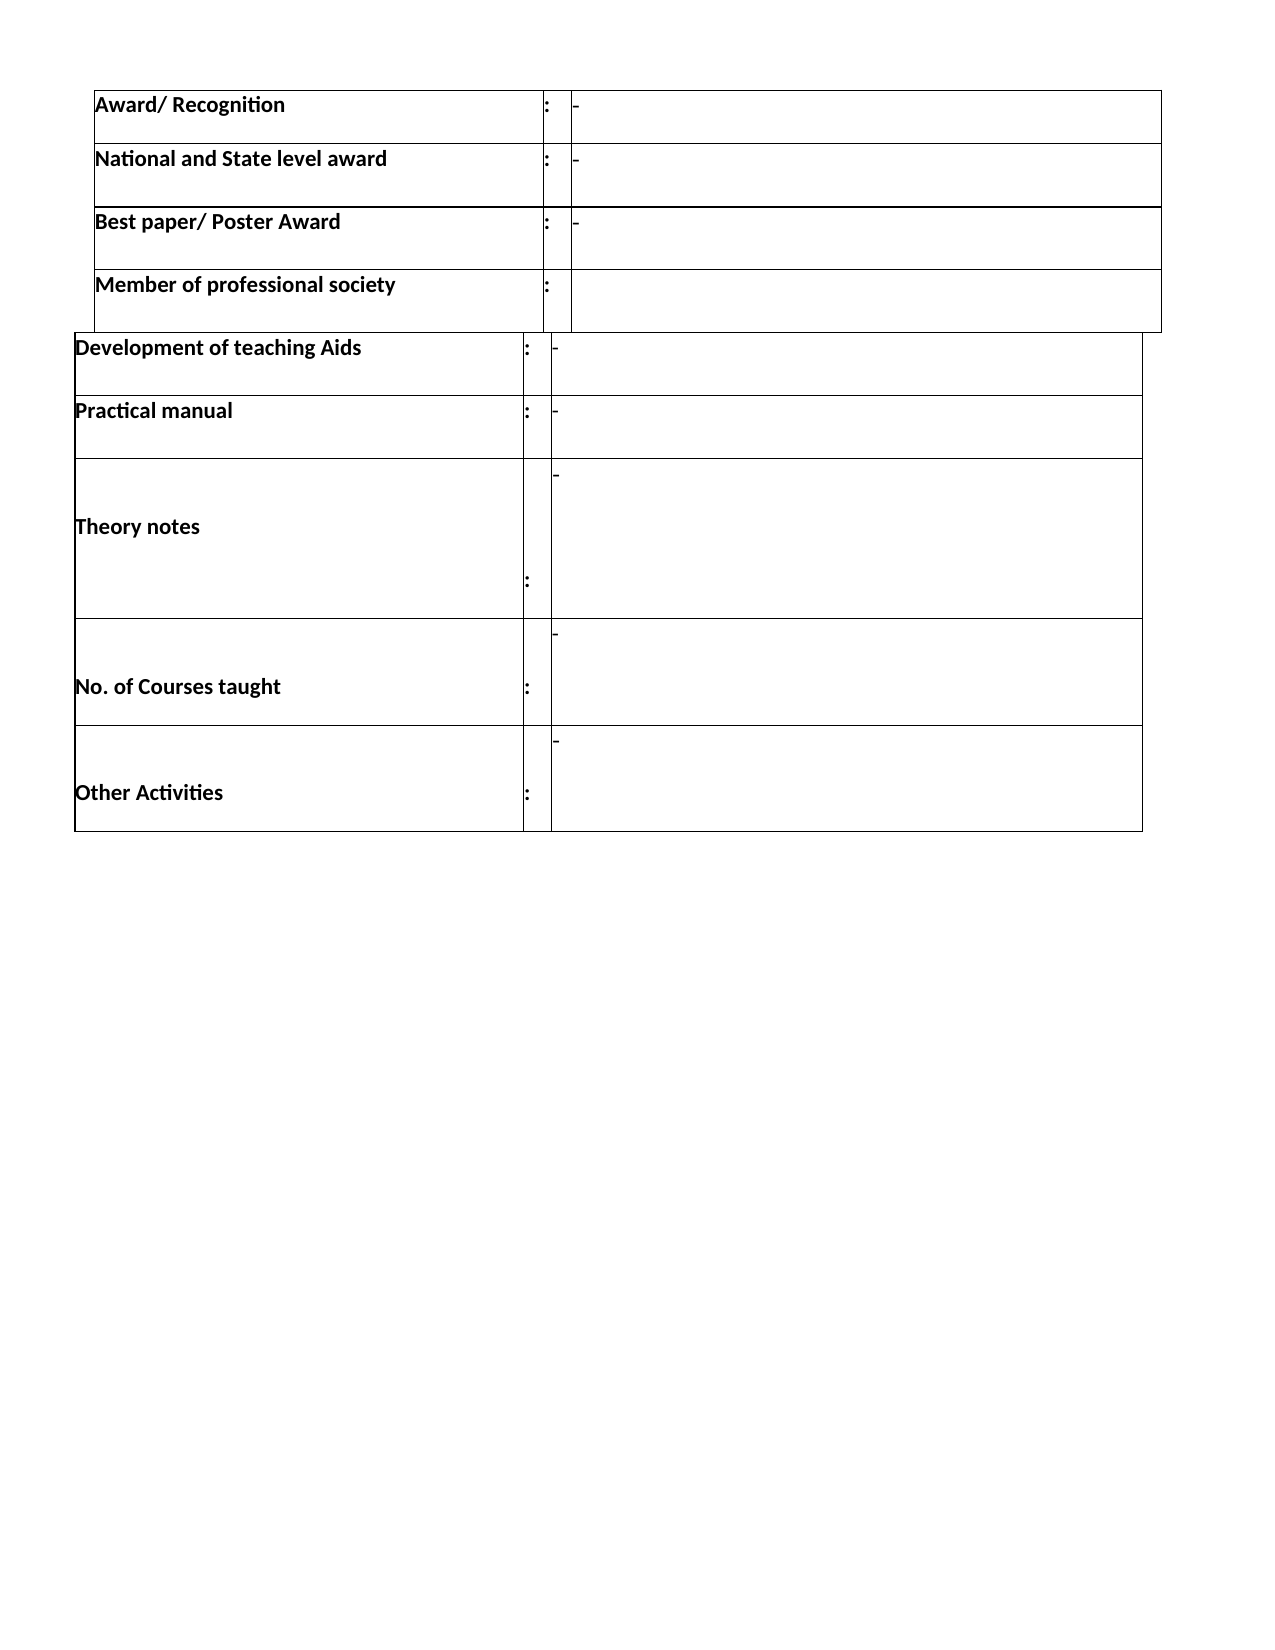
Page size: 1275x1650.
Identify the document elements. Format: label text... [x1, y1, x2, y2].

table_cell - [552, 396, 1142, 458]
table_cell - [552, 619, 1142, 724]
table_cell [572, 91, 1161, 143]
table_cell : [524, 726, 551, 831]
table_cell No. of Courses taught [76, 619, 523, 724]
table_cell [552, 726, 1142, 831]
table_cell [572, 270, 1161, 332]
table_cell : [524, 396, 551, 458]
table_cell : [544, 91, 571, 143]
table_cell - [552, 333, 1142, 395]
table_cell Practical manual [76, 396, 523, 458]
table_cell [572, 144, 1161, 206]
table_cell : [544, 144, 571, 206]
table_cell : [524, 619, 551, 724]
table_cell Award/ Recognition [95, 91, 543, 143]
table_cell Best paper/ Poster Award [95, 208, 543, 269]
table_cell : [544, 270, 571, 332]
table_cell National and State level award [95, 144, 543, 206]
table_cell : [544, 208, 571, 269]
table_cell : [524, 333, 551, 395]
table_cell Other Activities [76, 726, 523, 831]
table_cell [552, 459, 1142, 618]
table_cell Theory notes [76, 459, 523, 618]
table_cell Member of professional society [95, 270, 543, 332]
table_cell [572, 208, 1161, 269]
table_cell Development of teaching Aids [76, 333, 523, 395]
table_cell : [524, 459, 551, 618]
